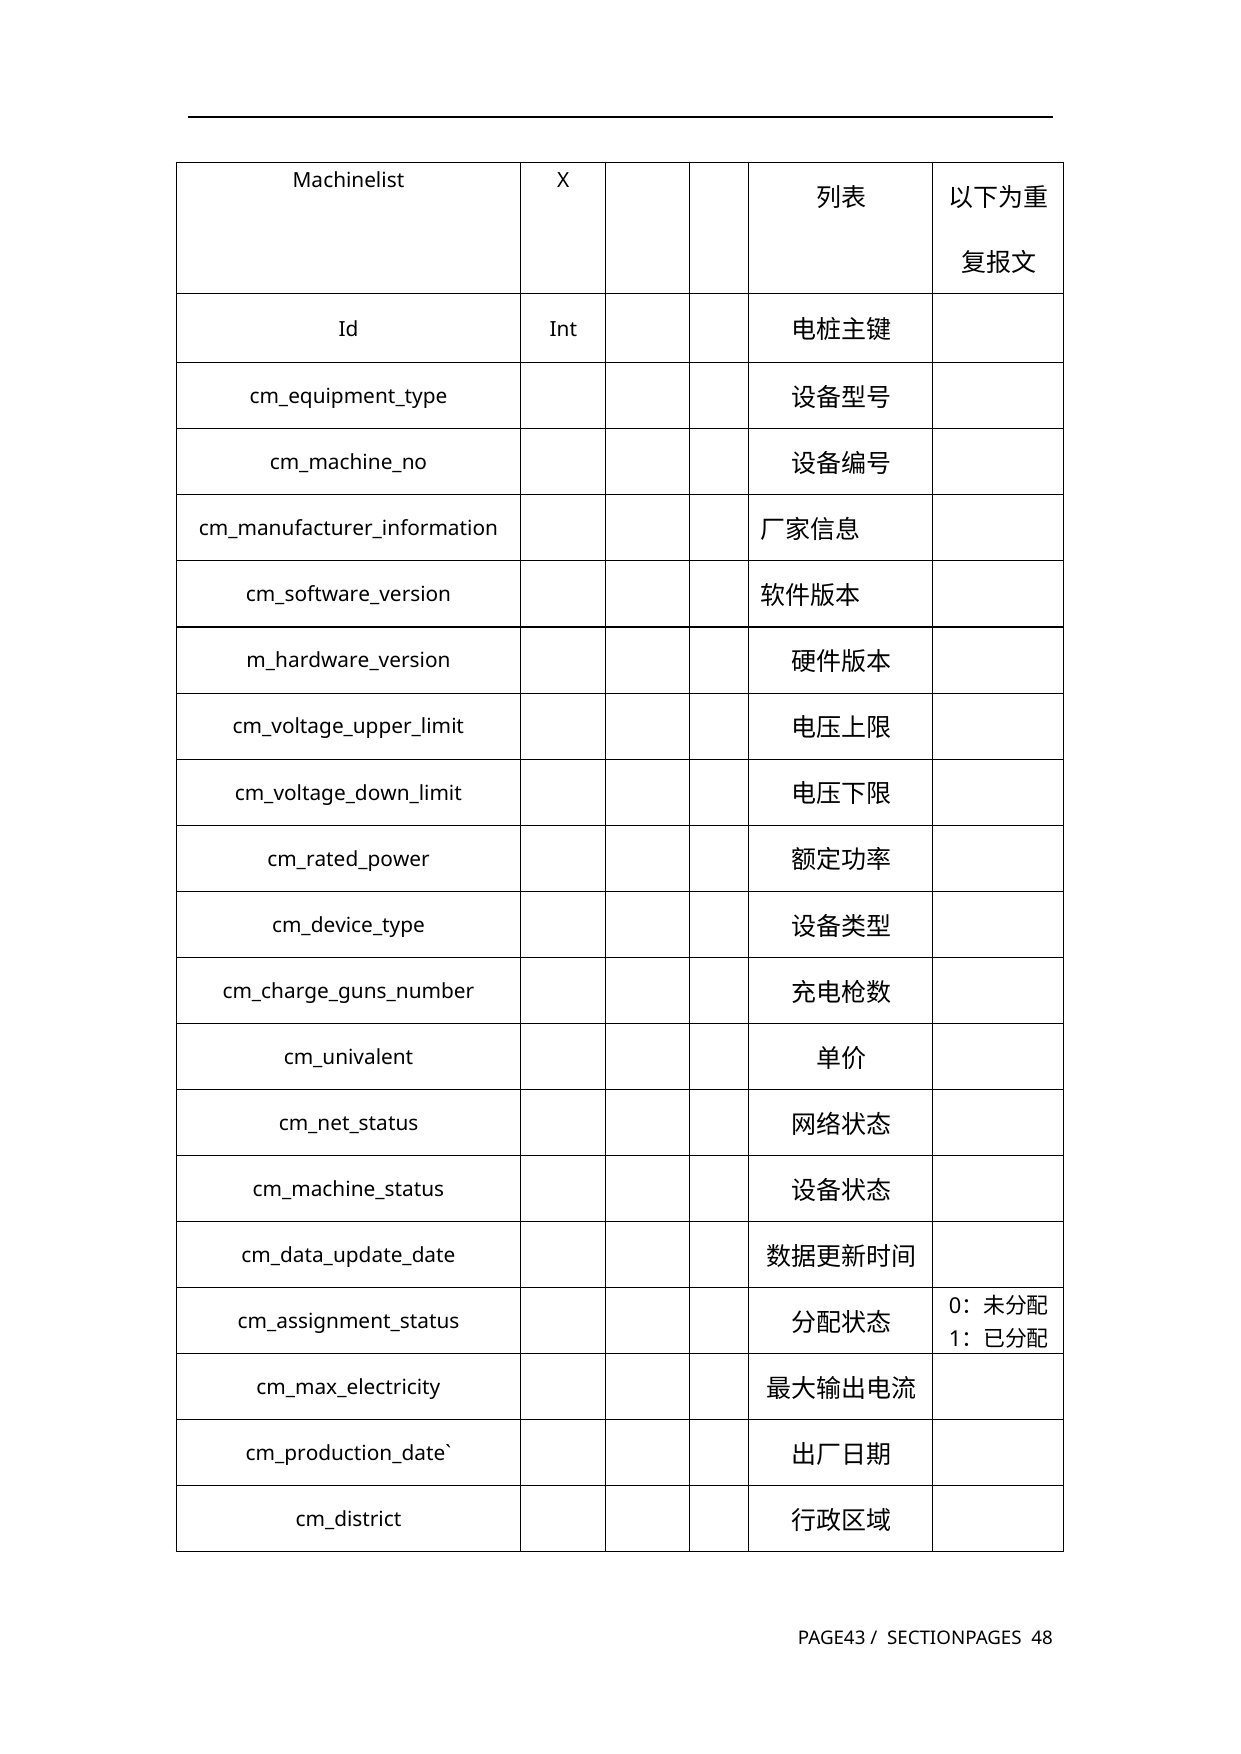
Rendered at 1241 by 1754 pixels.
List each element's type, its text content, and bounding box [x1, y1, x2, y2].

table_cell cm_manufacturer_information [177, 495, 520, 560]
table_cell [606, 892, 689, 957]
table_cell 电压上限 [749, 694, 932, 758]
table_cell [606, 1288, 689, 1353]
table_cell [933, 1156, 1063, 1221]
table_cell [521, 1420, 605, 1485]
table_cell cm_voltage_upper_limit [177, 694, 520, 758]
table_cell [521, 958, 605, 1023]
table_cell cm_data_update_date [177, 1222, 520, 1287]
table_cell [521, 1024, 605, 1089]
table_cell 设备类型 [749, 892, 932, 957]
table_cell 最大输出电流 [749, 1354, 932, 1419]
table_cell 单价 [749, 1024, 932, 1089]
table_cell cm_max_electricity [177, 1354, 520, 1419]
table_cell [690, 628, 748, 692]
table_cell 0：未分配 1：已分配 [933, 1288, 1063, 1353]
table_cell [606, 294, 689, 362]
table_cell 厂家信息 [749, 495, 932, 560]
table_cell cm_device_type [177, 892, 520, 957]
table_cell [521, 1090, 605, 1155]
table_cell [606, 760, 689, 824]
table_cell cm_production_date` [177, 1420, 520, 1485]
table_cell [933, 1024, 1063, 1089]
table_cell [521, 561, 605, 626]
table_cell cm_assignment_status [177, 1288, 520, 1353]
table_cell [933, 294, 1063, 362]
table_cell [521, 892, 605, 957]
table_cell [933, 826, 1063, 891]
table_cell [690, 760, 748, 824]
table_cell [933, 1354, 1063, 1419]
table_cell 电压下限 [749, 760, 932, 824]
table_cell [606, 826, 689, 891]
table_cell 设备状态 [749, 1156, 932, 1221]
table_cell Int [521, 294, 605, 362]
table_cell [933, 694, 1063, 758]
table_cell 硬件版本 [749, 628, 932, 692]
table_cell [521, 1156, 605, 1221]
table_cell [521, 1354, 605, 1419]
table_cell [521, 1486, 605, 1551]
table_cell [521, 1288, 605, 1353]
table_cell [521, 760, 605, 824]
table_cell 以下为重复报文 [933, 163, 1063, 293]
table_cell [690, 1222, 748, 1287]
table_cell [933, 1090, 1063, 1155]
table_cell [690, 1486, 748, 1551]
table_cell 额定功率 [749, 826, 932, 891]
table_cell [690, 694, 748, 758]
table_cell [606, 1090, 689, 1155]
table_cell 行政区域 [749, 1486, 932, 1551]
table_cell [521, 495, 605, 560]
table_cell 网络状态 [749, 1090, 932, 1155]
table_cell [690, 363, 748, 428]
table_cell [606, 1354, 689, 1419]
table_cell [521, 694, 605, 758]
table_cell [606, 1156, 689, 1221]
table_cell [521, 363, 605, 428]
table_cell [690, 163, 748, 293]
table_cell [606, 495, 689, 560]
table_cell cm_district [177, 1486, 520, 1551]
table_cell [690, 1288, 748, 1353]
table_cell [933, 892, 1063, 957]
table_cell [933, 760, 1063, 824]
table_cell Id [177, 294, 520, 362]
table_cell [521, 1222, 605, 1287]
table_cell [521, 826, 605, 891]
table_cell 软件版本 [749, 561, 932, 626]
table_cell 充电枪数 [749, 958, 932, 1023]
table_cell [606, 1486, 689, 1551]
table_cell cm_software_version [177, 561, 520, 626]
table_cell [933, 561, 1063, 626]
table_cell 出厂日期 [749, 1420, 932, 1485]
table_cell cm_machine_no [177, 429, 520, 494]
table_cell 数据更新时间 [749, 1222, 932, 1287]
table_cell [606, 163, 689, 293]
table_cell cm_rated_power [177, 826, 520, 891]
table_cell 分配状态 [749, 1288, 932, 1353]
table_cell Machinelist [177, 163, 520, 293]
table_cell cm_univalent [177, 1024, 520, 1089]
table_cell [690, 958, 748, 1023]
table_cell [933, 1486, 1063, 1551]
table_cell [690, 826, 748, 891]
table_cell [690, 1024, 748, 1089]
table_cell [690, 294, 748, 362]
table_cell [521, 429, 605, 494]
table_cell 设备编号 [749, 429, 932, 494]
table_cell m_hardware_version [177, 628, 520, 692]
table_cell [690, 429, 748, 494]
table_cell X [521, 163, 605, 293]
table_cell [690, 1354, 748, 1419]
table_cell [606, 561, 689, 626]
table_cell 设备型号 [749, 363, 932, 428]
table_cell [690, 1090, 748, 1155]
table_cell [933, 495, 1063, 560]
table_cell cm_net_status [177, 1090, 520, 1155]
table_cell [690, 495, 748, 560]
table_cell [690, 561, 748, 626]
table_cell [606, 1222, 689, 1287]
table_cell cm_equipment_type [177, 363, 520, 428]
table_cell [690, 1156, 748, 1221]
table_cell [606, 1420, 689, 1485]
table_cell [933, 1420, 1063, 1485]
table_cell [933, 363, 1063, 428]
table_cell [933, 958, 1063, 1023]
table_cell 电桩主键 [749, 294, 932, 362]
table_cell [690, 1420, 748, 1485]
table_cell [933, 628, 1063, 692]
table_cell [606, 628, 689, 692]
table_cell [933, 1222, 1063, 1287]
table_cell [606, 958, 689, 1023]
table_cell [933, 429, 1063, 494]
table_cell [606, 694, 689, 758]
table_cell [606, 429, 689, 494]
table_cell cm_voltage_down_limit [177, 760, 520, 824]
table_cell cm_charge_guns_number [177, 958, 520, 1023]
table_cell [606, 363, 689, 428]
table_cell [521, 628, 605, 692]
table_cell [606, 1024, 689, 1089]
table_cell cm_machine_status [177, 1156, 520, 1221]
table_cell [690, 892, 748, 957]
table_cell 列表 [749, 163, 932, 293]
